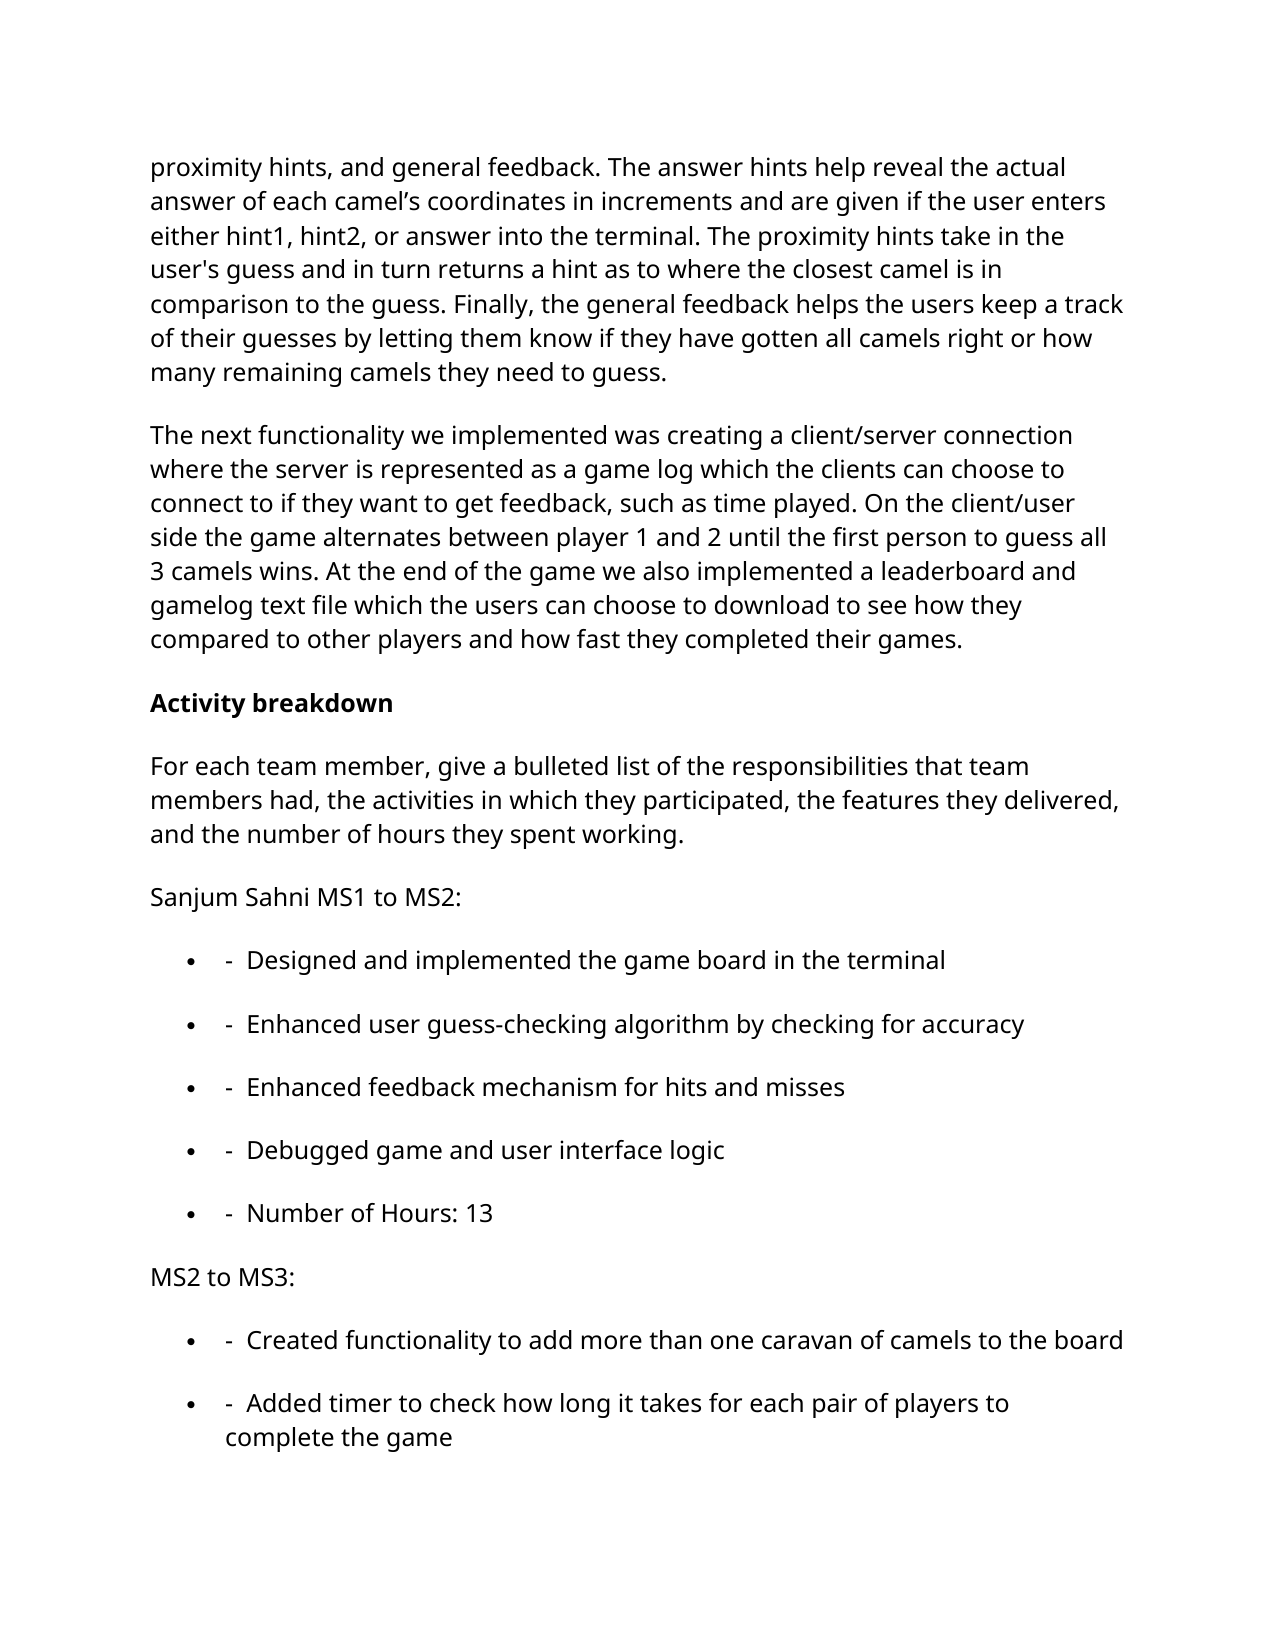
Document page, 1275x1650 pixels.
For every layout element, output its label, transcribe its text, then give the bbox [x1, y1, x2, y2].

list - Designed and implemented the game board in the terminal [187, 943, 1125, 977]
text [150, 150, 1125, 388]
text Activity breakdown [150, 685, 1125, 719]
list - Created functionality to add more than one caravan of camels to the board [187, 1322, 1125, 1356]
list - Number of Hours: 13 [187, 1196, 1125, 1230]
list - Added timer to check how long it takes for each pair of players to complete the game [187, 1386, 1125, 1454]
list - Enhanced user guess-checking algorithm by checking for accuracy [187, 1006, 1125, 1040]
text The next functionality we implemented was creating a client/server connection where the server is represented as a game log which the clients can choose to connect to if they want to get feedback, such as time played. On the client/user side the game alternates between player 1 and 2 until the first person to guess all 3 camels wins. At the end of the game we also implemented a leaderboard and gamelog text file which the users can choose to download to see how they compared to other players and how fast they completed their games. [150, 418, 1125, 656]
text MS2 to MS3: [150, 1259, 1125, 1293]
list - Debugged game and user interface logic [187, 1133, 1125, 1167]
text Sanjum Sahni MS1 to MS2: [150, 880, 1125, 914]
list - Enhanced feedback mechanism for hits and misses [187, 1069, 1125, 1103]
text For each team member, give a bulleted list of the responsibilities that team members had, the activities in which they participated, the features they delivered, and the number of hours they spent working. [150, 748, 1125, 851]
